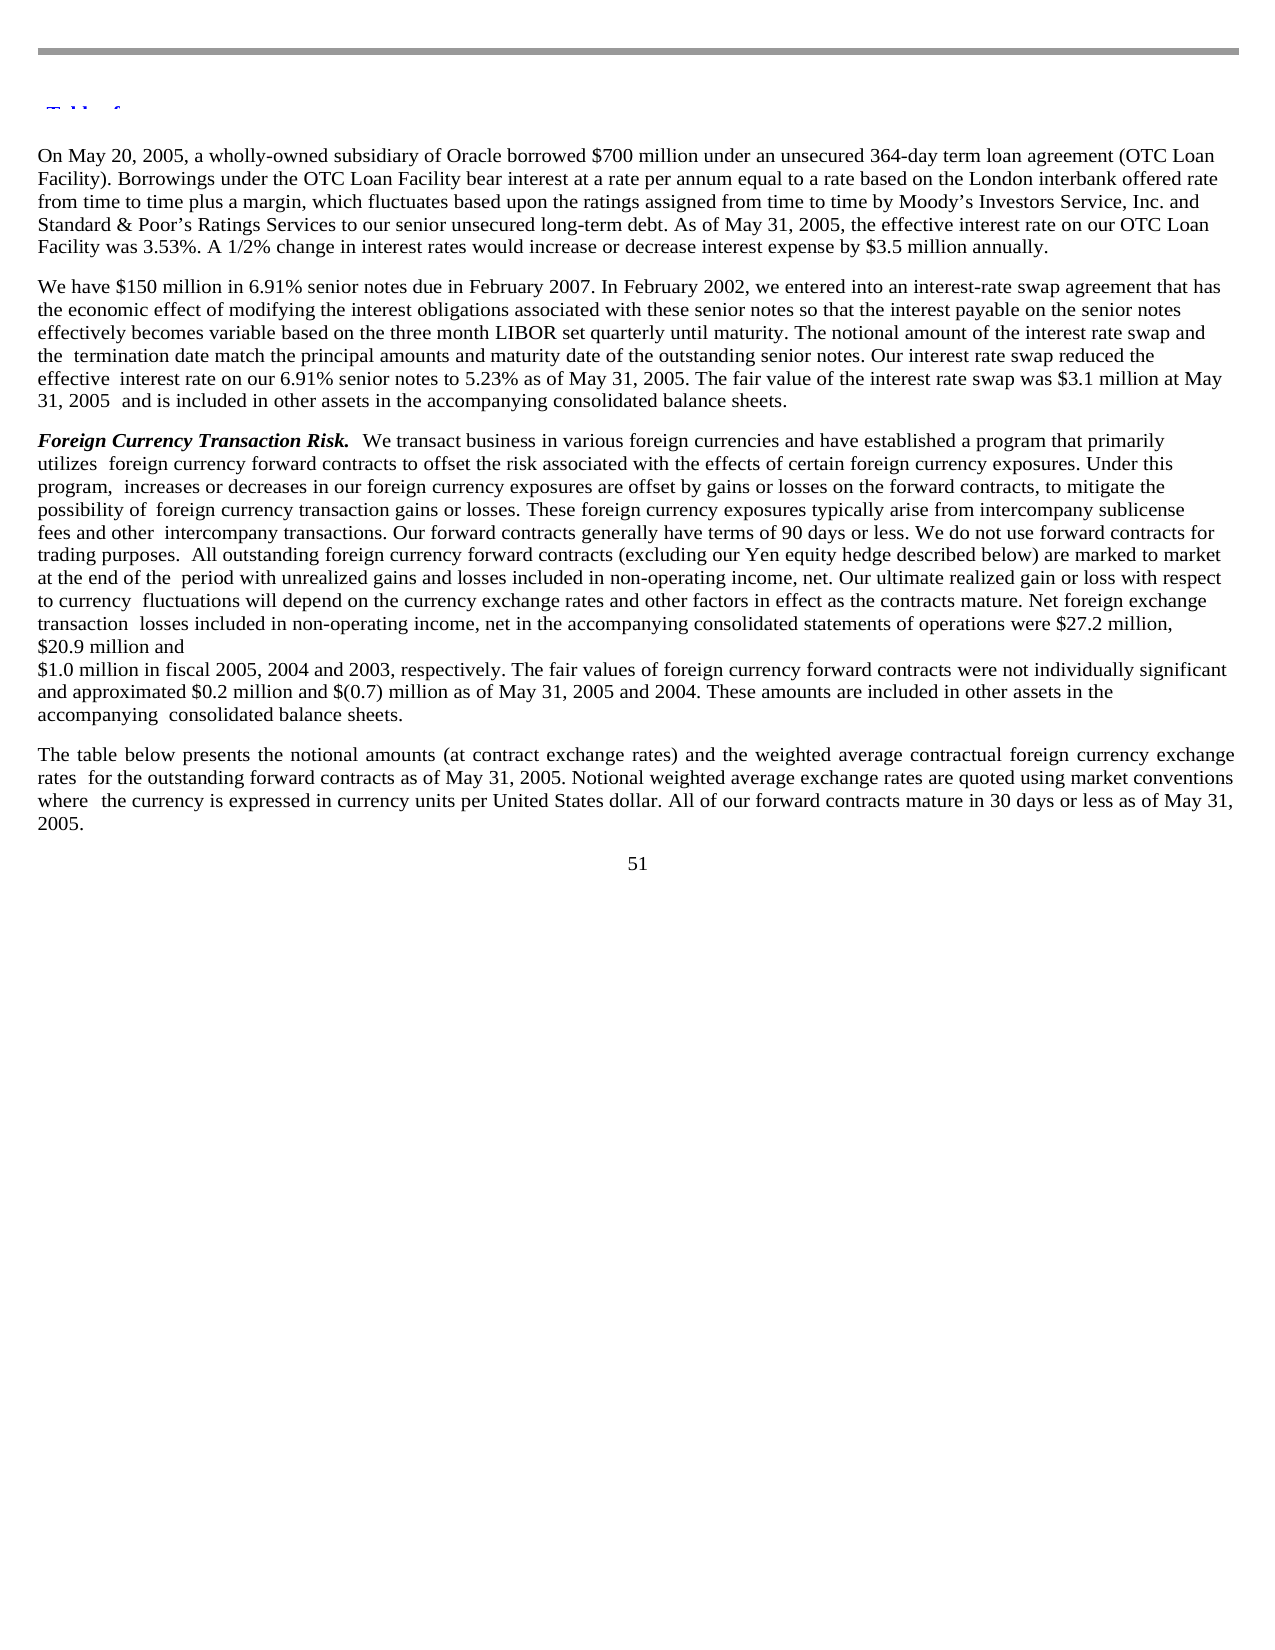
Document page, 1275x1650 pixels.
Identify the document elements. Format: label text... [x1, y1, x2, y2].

text On May 20, 2005, a wholly-owned subsidiary of Oracle borrowed $700 million under an unsecured 364-day term loan agreement (OTC Loan Facility). Borrowings under the OTC Loan Facility bear interest at a rate per annum equal to a rate based on the London interbank offered rate from time to time plus a margin, which fluctuates based upon the ratings assigned from time to time by Moody’s Investors Service, Inc. and Standard & Poor’s Ratings Services to our senior unsecured long-term debt. As of May 31, 2005, the effective interest rate on our OTC Loan Facility was 3.53%. A 1/2% change in interest rates would increase or decrease interest expense by $3.5 million annually. [37, 144, 1226, 258]
text We have $150 million in 6.91% senior notes due in February 2007. In February 2002, we entered into an interest-rate swap agreement that has the economic effect of modifying the interest obligations associated with these senior notes so that the interest payable on the senior notes effectively becomes variable based on the three month LIBOR set quarterly until maturity. The notional amount of the interest rate swap and the termination date match the principal amounts and maturity date of the outstanding senior notes. Our interest rate swap reduced the effective interest rate on our 6.91% senior notes to 5.23% as of May 31, 2005. The fair value of the interest rate swap was $3.1 million at May 31, 2005 and is included in other assets in the accompanying consolidated balance sheets. [37, 275, 1223, 412]
text The table below presents the notional amounts (at contract exchange rates) and the weighted average contractual foreign currency exchange rates for the outstanding forward contracts as of May 31, 2005. Notional weighted average exchange rates are quoted using market conventions where the currency is expressed in currency units per United States dollar. All of our forward contracts mature in 30 days or less as of May 31, 2005. [37, 743, 1235, 834]
text Foreign Currency Transaction Risk. We transact business in various foreign currencies and have established a program that primarily utilizes foreign currency forward contracts to offset the risk associated with the effects of certain foreign currency exposures. Under this program, increases or decreases in our foreign currency exposures are offset by gains or losses on the forward contracts, to mitigate the possibility of foreign currency transaction gains or losses. These foreign currency exposures typically arise from intercompany sublicense fees and other intercompany transactions. Our forward contracts generally have terms of 90 days or less. We do not use forward contracts for trading purposes. All outstanding foreign currency forward contracts (excluding our Yen equity hedge described below) are marked to market at the end of the period with unrealized gains and losses included in non-operating income, net. Our ultimate realized gain or loss with respect to currency fluctuations will depend on the currency exchange rates and other factors in effect as the contracts mature. Net foreign exchange transaction losses included in non-operating income, net in the accompanying consolidated statements of operations were $27.2 million, $20.9 million and [37, 429, 1223, 657]
text 51 [60, 852, 1215, 875]
text $1.0 million in fiscal 2005, 2004 and 2003, respectively. The fair values of foreign currency forward contracts were not individually significant and approximated $0.2 million and $(0.7) million as of May 31, 2005 and 2004. These amounts are included in other assets in the accompanying consolidated balance sheets. [37, 657, 1231, 726]
